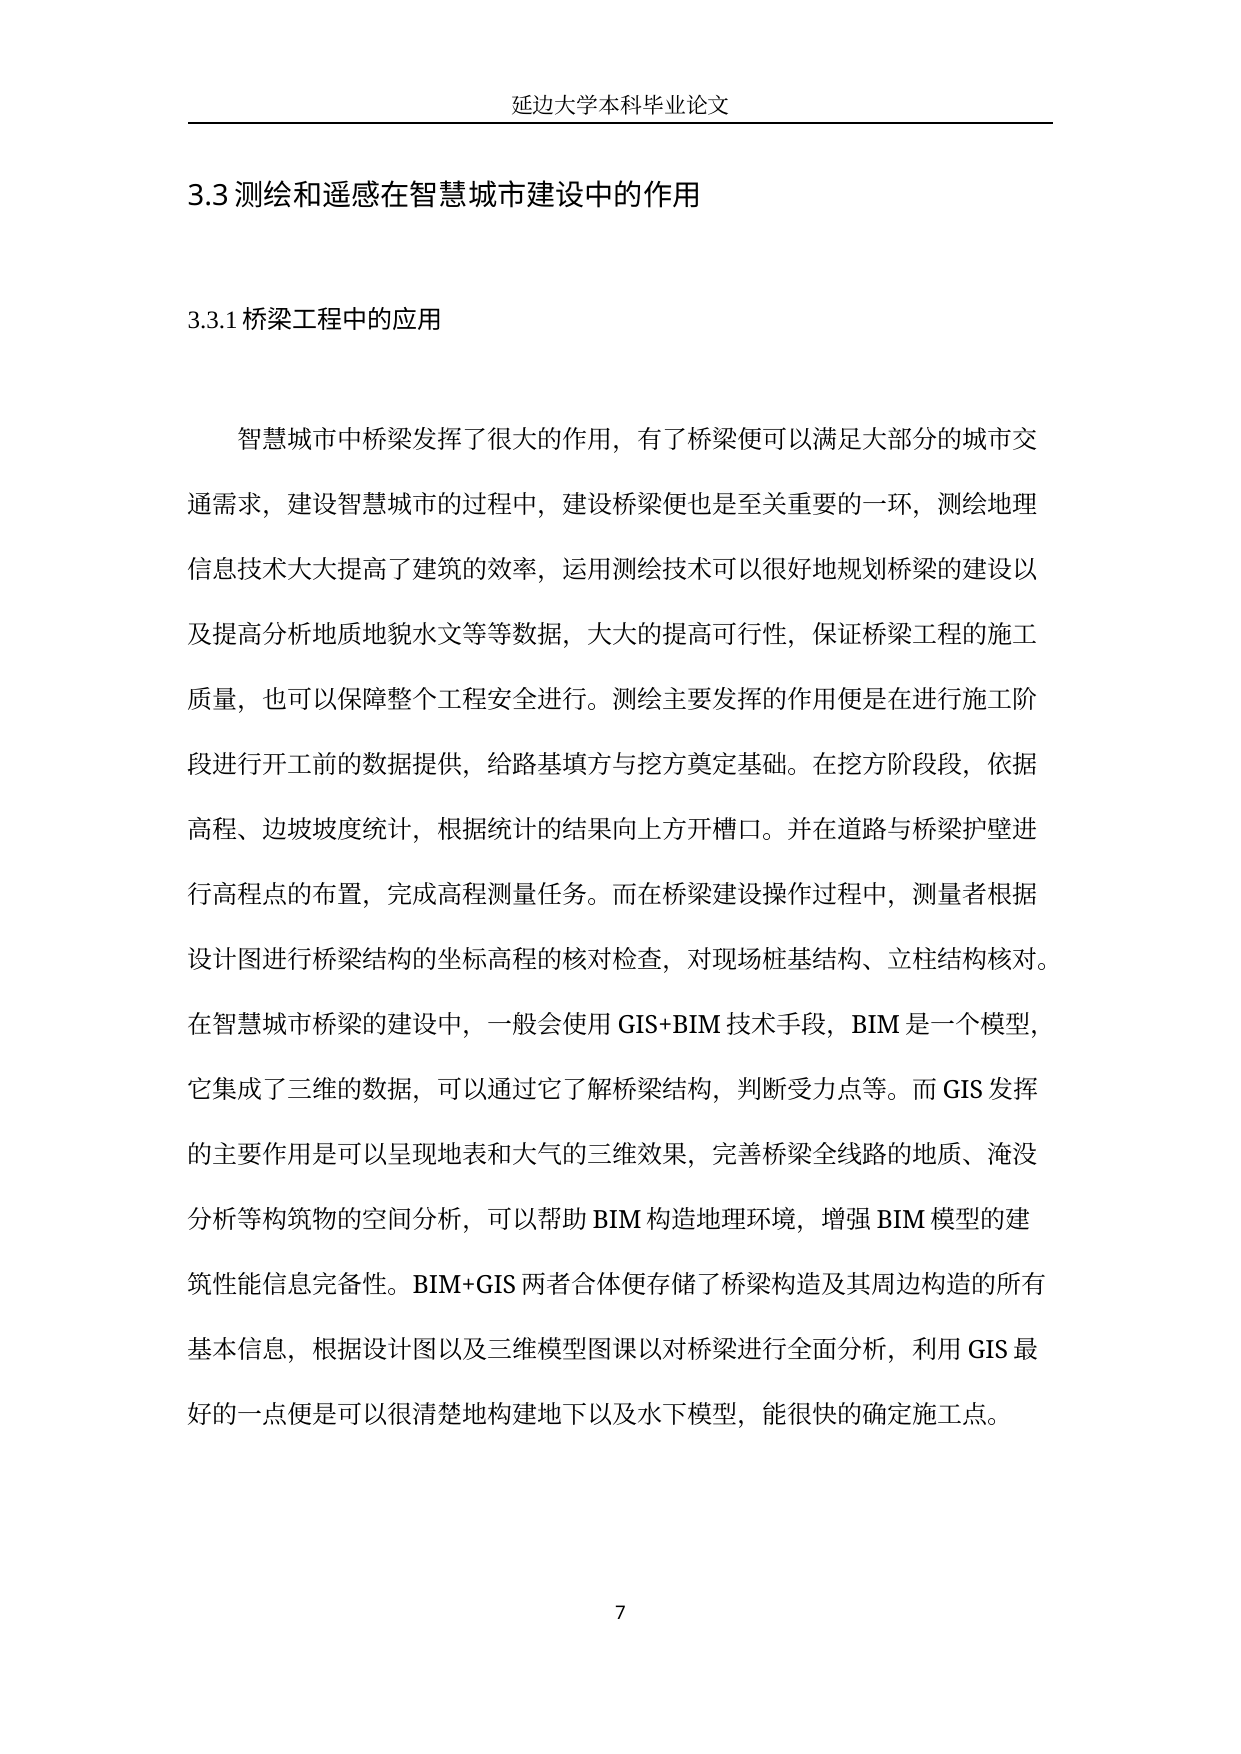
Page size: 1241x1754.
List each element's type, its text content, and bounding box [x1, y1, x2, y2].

subtitle 3.3.1桥梁工程中的应用 [187, 285, 1053, 350]
subtitle 3.3测绘和遥感在智慧城市建设中的作用 [187, 160, 1053, 225]
